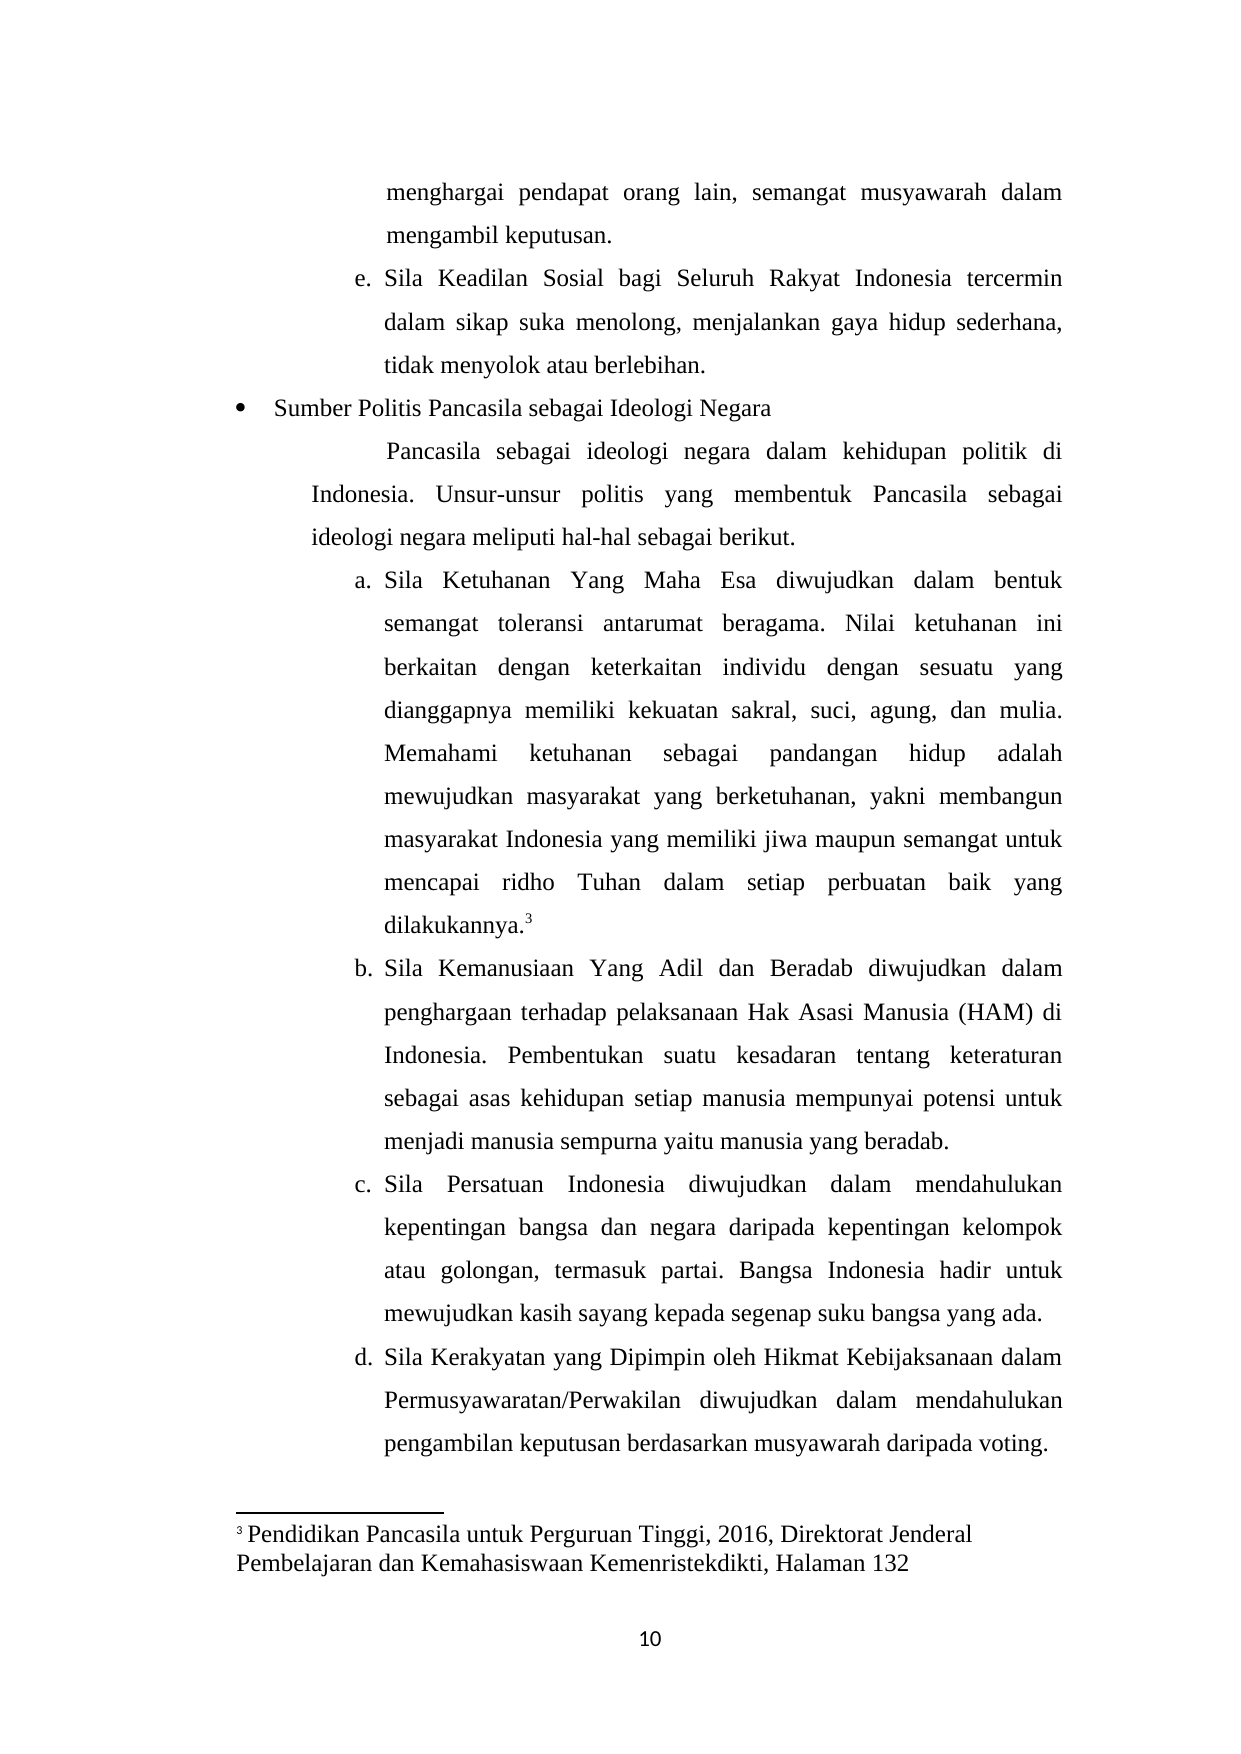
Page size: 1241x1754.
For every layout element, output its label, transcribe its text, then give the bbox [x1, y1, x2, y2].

list Sila Kerakyatan yang Dipimpin oleh Hikmat Kebijaksanaan dalam Permusyawaratan/Perwakilan diwujudkan dalam mendahulukan pengambilan keputusan berdasarkan musyawarah daripada voting. [354, 1342, 1063, 1457]
list Sila Persatuan Indonesia diwujudkan dalam mendahulukan kepentingan bangsa dan negara daripada kepentingan kelompok atau golongan, termasuk partai. Bangsa Indonesia hadir untuk mewujudkan kasih sayang kepada segenap suku bangsa yang ada. [354, 1169, 1063, 1327]
list Sumber Politis Pancasila sebagai Ideologi Negara [236, 393, 1063, 422]
list Sila Kemanusiaan Yang Adil dan Beradab diwujudkan dalam penghargaan terhadap pelaksanaan Hak Asasi Manusia (HAM) di Indonesia. Pembentukan suatu kesadaran tentang keteraturan sebagai asas kehidupan setiap manusia mempunyai potensi untuk menjadi manusia sempurna yaitu manusia yang beradab. [354, 953, 1063, 1155]
list Sila Ketuhanan Yang Maha Esa diwujudkan dalam bentuk semangat toleransi antarumat beragama. Nilai ketuhanan ini berkaitan dengan keterkaitan individu dengan sesuatu yang dianggapnya memiliki kekuatan sakral, suci, agung, dan mulia. Memahami ketuhanan sebagai pandangan hidup adalah mewujudkan masyarakat yang berketuhanan, yakni membangun masyarakat Indonesia yang memiliki jiwa maupun semangat untuk mencapai ridho Tuhan dalam setiap perbuatan baik yang dilakukannya. [354, 565, 1063, 939]
list Pancasila sebagai ideologi negara dalam kehidupan politik di Indonesia. Unsur-unsur politis yang membentuk Pancasila sebagai ideologi negara meliputi hal-hal sebagai berikut. [311, 436, 1063, 551]
list Sila Keadilan Sosial bagi Seluruh Rakyat Indonesia tercermin dalam sikap suka menolong, menjalankan gaya hidup sederhana, tidak menyolok atau berlebihan. [354, 263, 1063, 378]
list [349, 177, 1063, 249]
